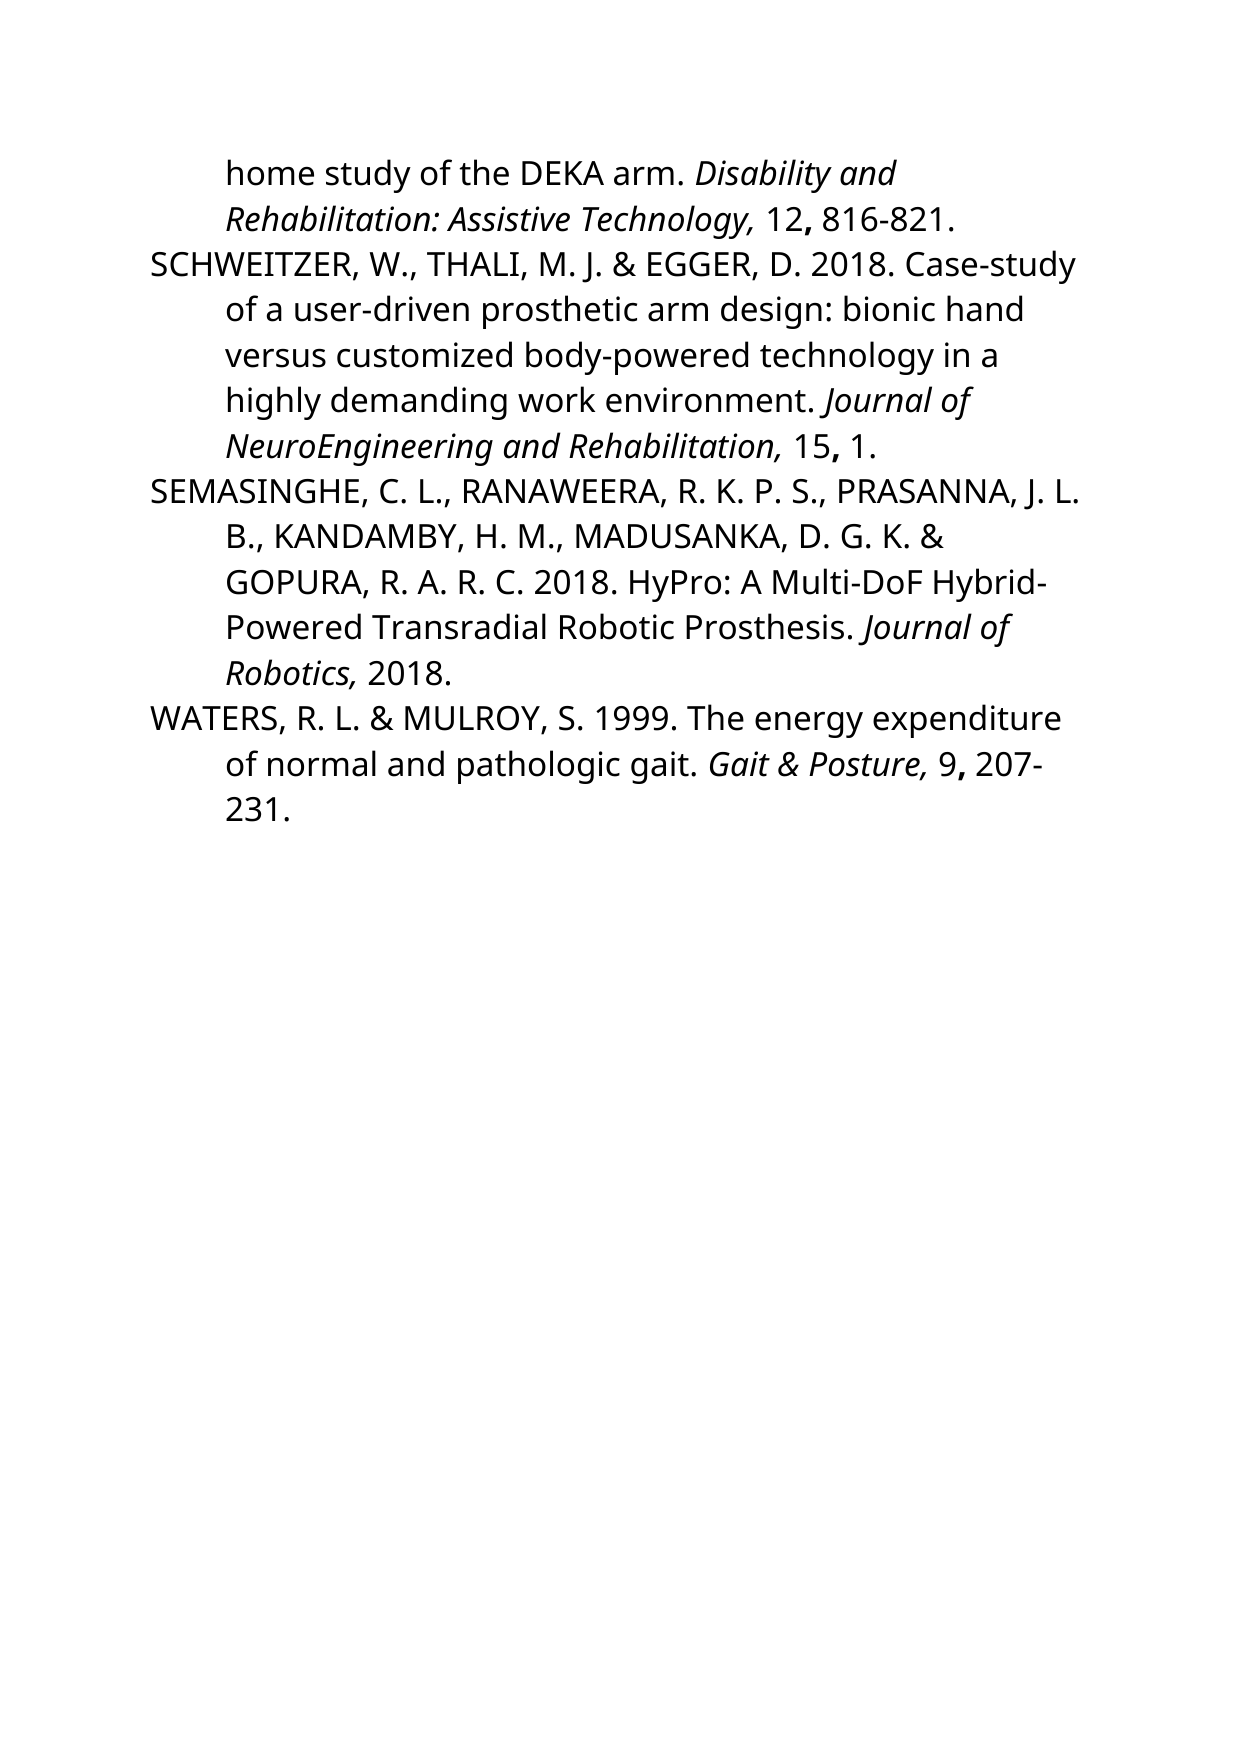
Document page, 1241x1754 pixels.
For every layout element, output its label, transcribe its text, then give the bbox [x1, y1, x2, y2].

text WATERS, R. L. & MULROY, S. 1999. The energy expenditure of normal and pathologic gait. Gait & Posture, 9, 207-231. [150, 695, 1090, 831]
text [150, 150, 1090, 241]
text SEMASINGHE, C. L., RANAWEERA, R. K. P. S., PRASANNA, J. L. B., KANDAMBY, H. M., MADUSANKA, D. G. K. & GOPURA, R. A. R. C. 2018. HyPro: A Multi-DoF Hybrid-Powered Transradial Robotic Prosthesis. Journal of Robotics, 2018. [150, 468, 1090, 695]
text SCHWEITZER, W., THALI, M. J. & EGGER, D. 2018. Case-study of a user-driven prosthetic arm design: bionic hand versus customized body-powered technology in a highly demanding work environment. Journal of NeuroEngineering and Rehabilitation, 15, 1. [150, 241, 1090, 468]
